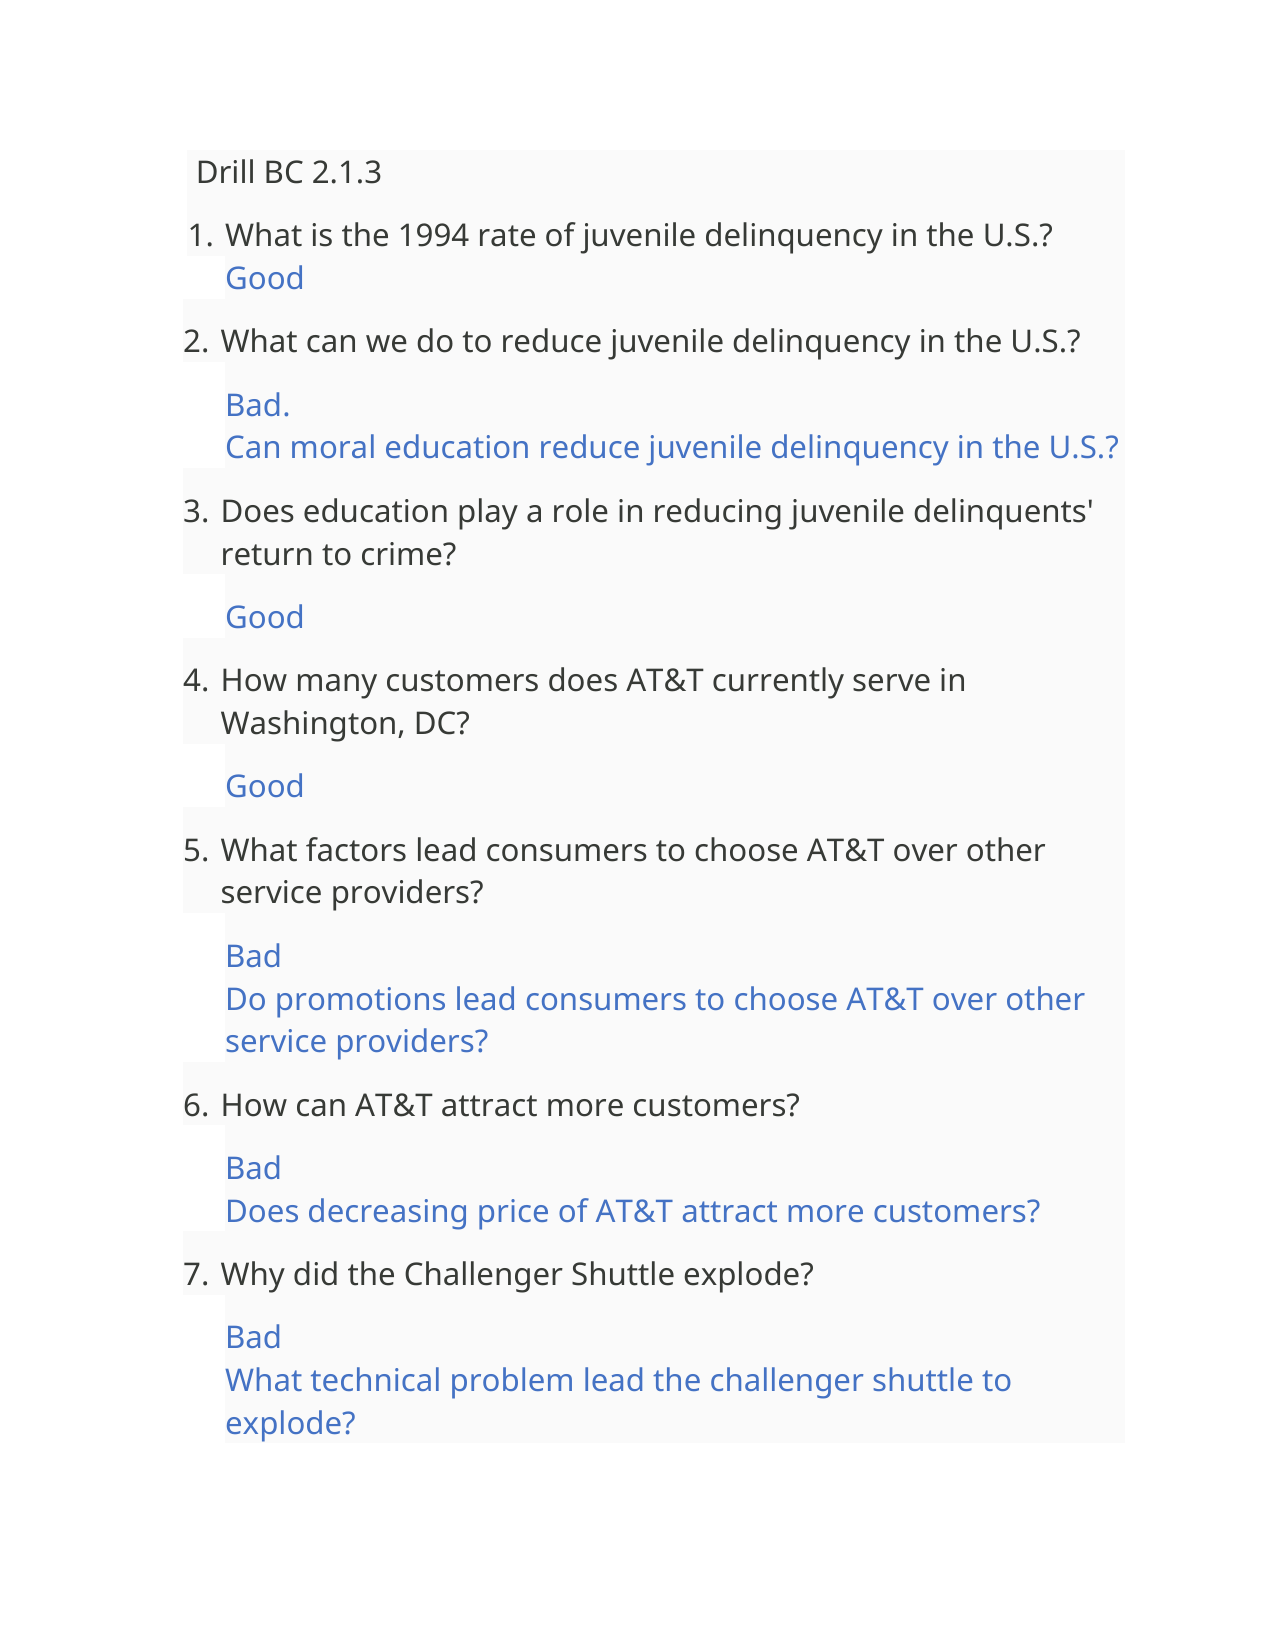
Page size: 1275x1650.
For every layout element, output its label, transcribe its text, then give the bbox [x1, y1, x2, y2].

list What is the 1994 rate of juvenile delinquency in the U.S.? [187, 213, 1125, 256]
list What can we do to reduce juvenile delinquency in the U.S.? [183, 319, 1125, 362]
list Bad [225, 934, 1125, 977]
list Good [225, 256, 1125, 299]
list Bad [225, 1146, 1125, 1189]
list Does decreasing price of AT&T attract more customers? [225, 1189, 1125, 1231]
list What factors lead consumers to choose AT&T over other service providers? [183, 828, 1125, 913]
list How can AT&T attract more customers? [183, 1083, 1125, 1125]
list Bad [225, 1316, 1125, 1358]
list Does education play a role in reducing juvenile delinquents' return to crime? [183, 489, 1125, 574]
text Drill BC 2.1.3 [187, 150, 1125, 193]
list Bad. [225, 383, 1125, 426]
list What technical problem lead the challenger shuttle to explode? [225, 1358, 1125, 1443]
list Why did the Challenger Shuttle explode? [183, 1252, 1125, 1295]
list Good [225, 764, 1125, 807]
list Good [225, 595, 1125, 638]
list Can moral education reduce juvenile delinquency in the U.S.? [225, 426, 1125, 468]
list How many customers does AT&T currently serve in Washington, DC? [183, 658, 1125, 744]
list Do promotions lead consumers to choose AT&T over other service providers? [225, 977, 1125, 1062]
